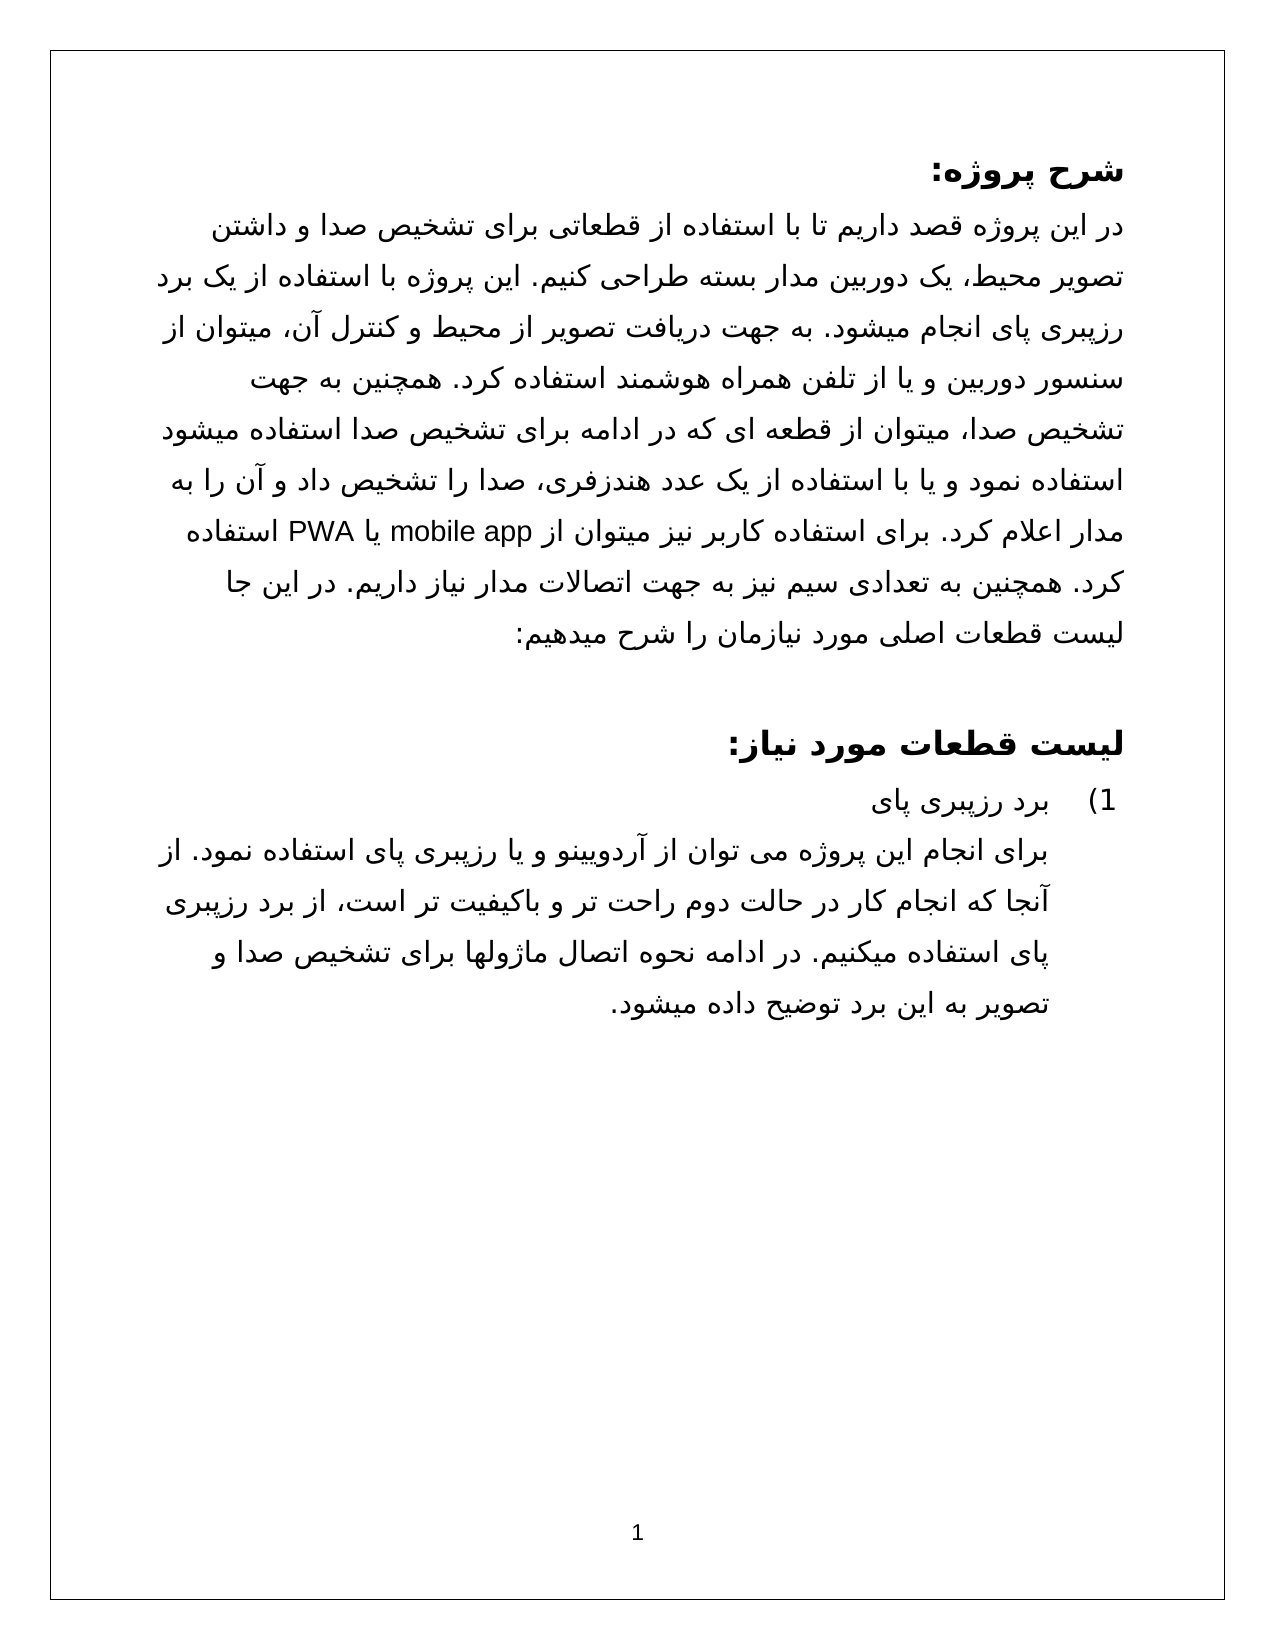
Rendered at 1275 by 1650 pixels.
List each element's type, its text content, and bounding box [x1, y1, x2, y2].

text لیست قطعات مورد نیاز: [150, 724, 1125, 763]
text در این پروژه قصد داریم تا با استفاده از قطعاتی برای تشخیص صدا و داشتن تصویر محیط، یک دوربین مدار بسته طراحی کنیم. این پروژه با استفاده از یک برد رزپبری پای انجام میشود. به جهت دریافت تصویر از محیط و کنترل آن، میتوان از سنسور دوربین و یا از تلفن همراه هوشمند استفاده کرد. همچنین به جهت تشخیص صدا، میتوان از قطعه ای که در ادامه برای تشخیص صدا استفاده میشود استفاده نمود و یا با استفاده از یک عدد هندزفری، صدا را تشخیص داد و آن را به مدار اعلام کرد. برای استفاده کاربر نیز میتوان از mobile app یا PWA استفاده کرد. همچنین به تعدادی سیم نیز به جهت اتصالات مدار نیاز داریم. در این جا لیست قطعات اصلی مورد نیازمان را شرح میدهیم: [150, 208, 1125, 650]
text برای انجام این پروژه می توان از آردویینو و یا رزپبری پای استفاده نمود. از آنجا که انجام کار در حالت دوم راحت تر و باکیفیت تر است، از برد رزپبری پای استفاده میکنیم. در ادامه نحوه اتصال ماژولها برای تشخیص صدا و تصویر به این برد توضیح داده میشود. [150, 834, 1050, 1021]
list برد رزپبری پای [150, 783, 1087, 817]
text شرح پروژه: [150, 150, 1125, 189]
